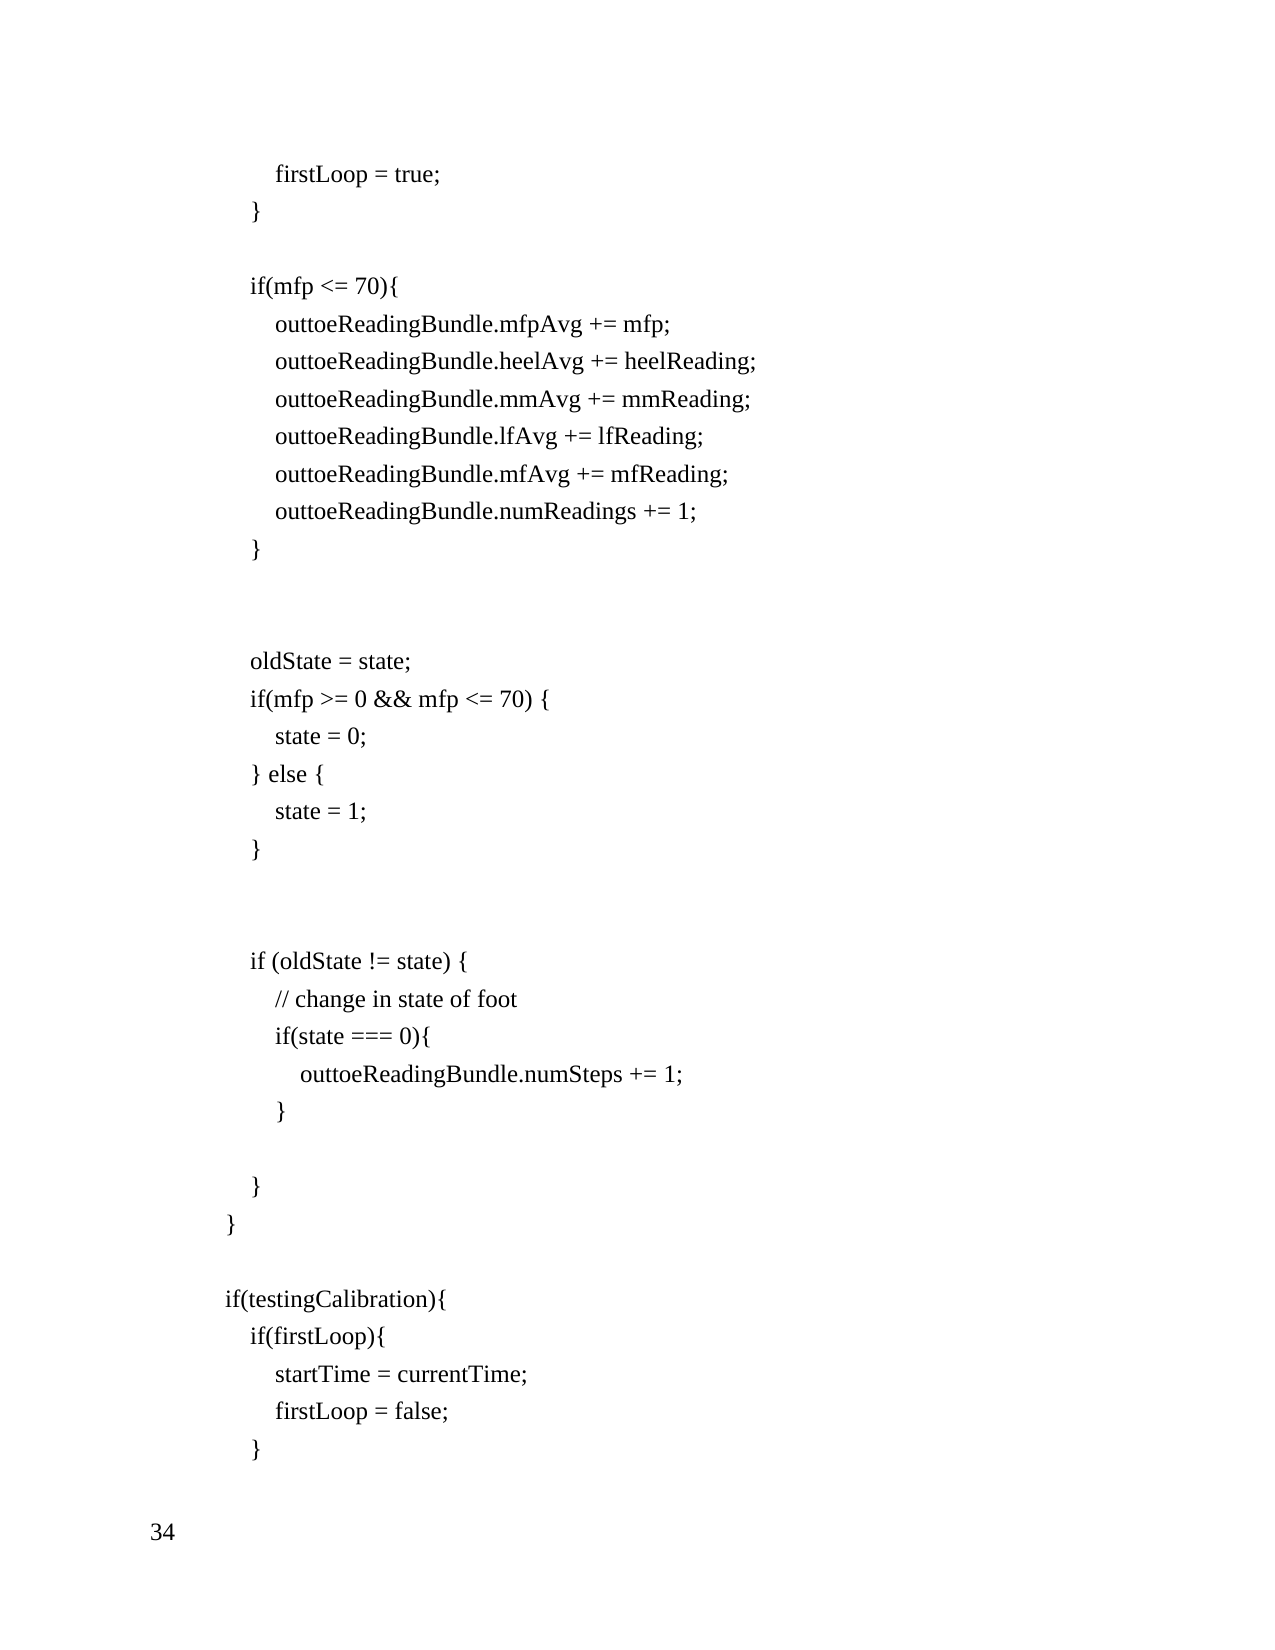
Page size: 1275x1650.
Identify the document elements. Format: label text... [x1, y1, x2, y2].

text } else { [150, 750, 1125, 787]
text if(firstLoop){ [150, 1312, 1125, 1350]
text if(testingCalibration){ [150, 1275, 1125, 1312]
text outtoeReadingBundle.numSteps += 1; [150, 1050, 1125, 1087]
text state = 1; [150, 787, 1125, 825]
text startTime = currentTime; [150, 1350, 1125, 1387]
text if(mfp >= 0 && mfp <= 70) { [150, 675, 1125, 712]
text oldState = state; [150, 637, 1125, 675]
text outtoeReadingBundle.numReadings += 1; [150, 487, 1125, 525]
text } [150, 825, 1125, 862]
text firstLoop = false; [150, 1387, 1125, 1425]
text } [150, 1087, 1125, 1125]
text if (oldState != state) { [150, 937, 1125, 975]
text outtoeReadingBundle.mmAvg += mmReading; [150, 375, 1125, 412]
text if(mfp <= 70){ [150, 262, 1125, 300]
text outtoeReadingBundle.heelAvg += heelReading; [150, 337, 1125, 375]
text firstLoop = true; [150, 150, 1125, 187]
text // change in state of foot [150, 975, 1125, 1012]
text } [150, 187, 1125, 225]
text } [150, 1425, 1125, 1462]
text state = 0; [150, 712, 1125, 750]
text outtoeReadingBundle.mfpAvg += mfp; [150, 300, 1125, 337]
text outtoeReadingBundle.lfAvg += lfReading; [150, 412, 1125, 450]
text outtoeReadingBundle.mfAvg += mfReading; [150, 450, 1125, 487]
text } [150, 525, 1125, 562]
text } [150, 1200, 1125, 1237]
text } [150, 1162, 1125, 1200]
text if(state === 0){ [150, 1012, 1125, 1050]
